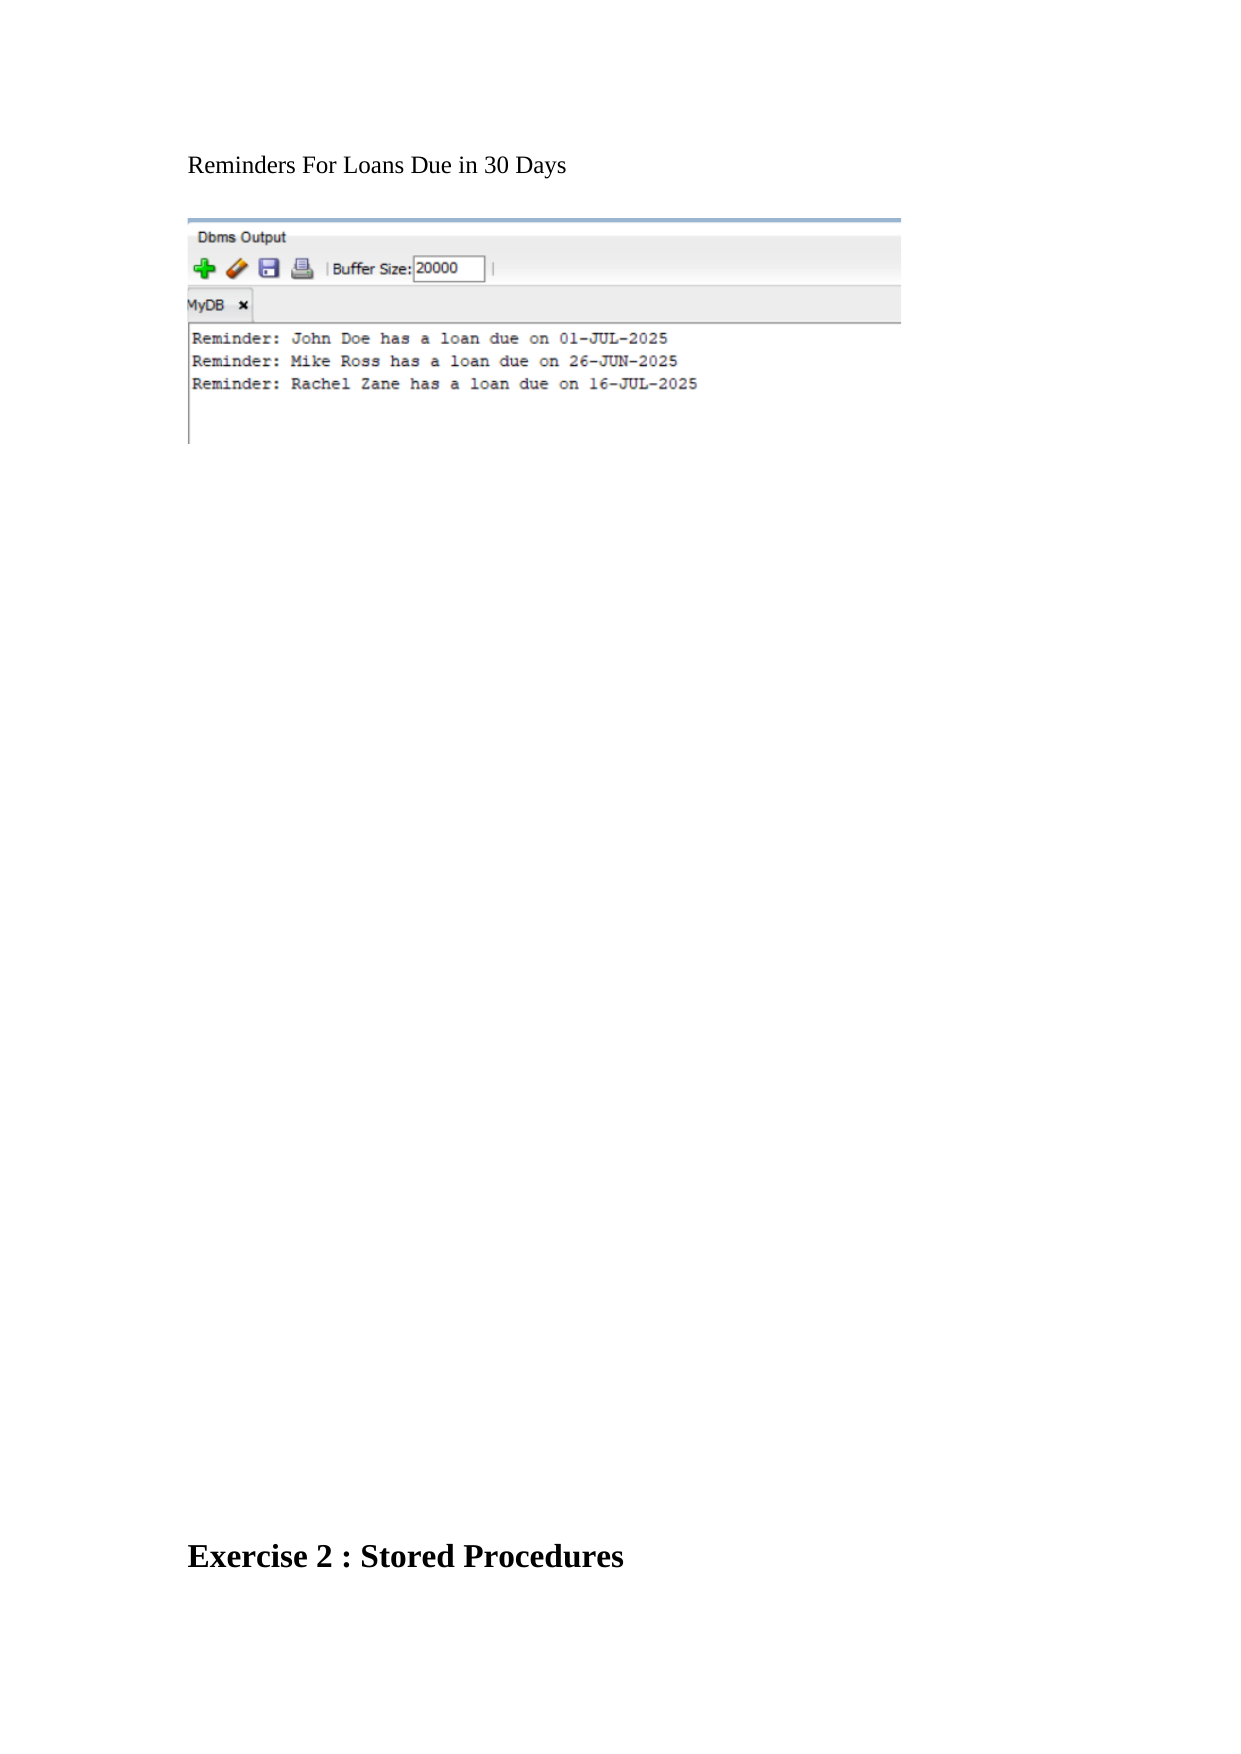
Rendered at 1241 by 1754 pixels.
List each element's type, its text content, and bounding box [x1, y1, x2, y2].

list Exercise 2 : Stored Procedures [187, 1536, 1053, 1574]
picture [187, 218, 902, 444]
text Reminders For Loans Due in 30 Days [187, 150, 1053, 179]
